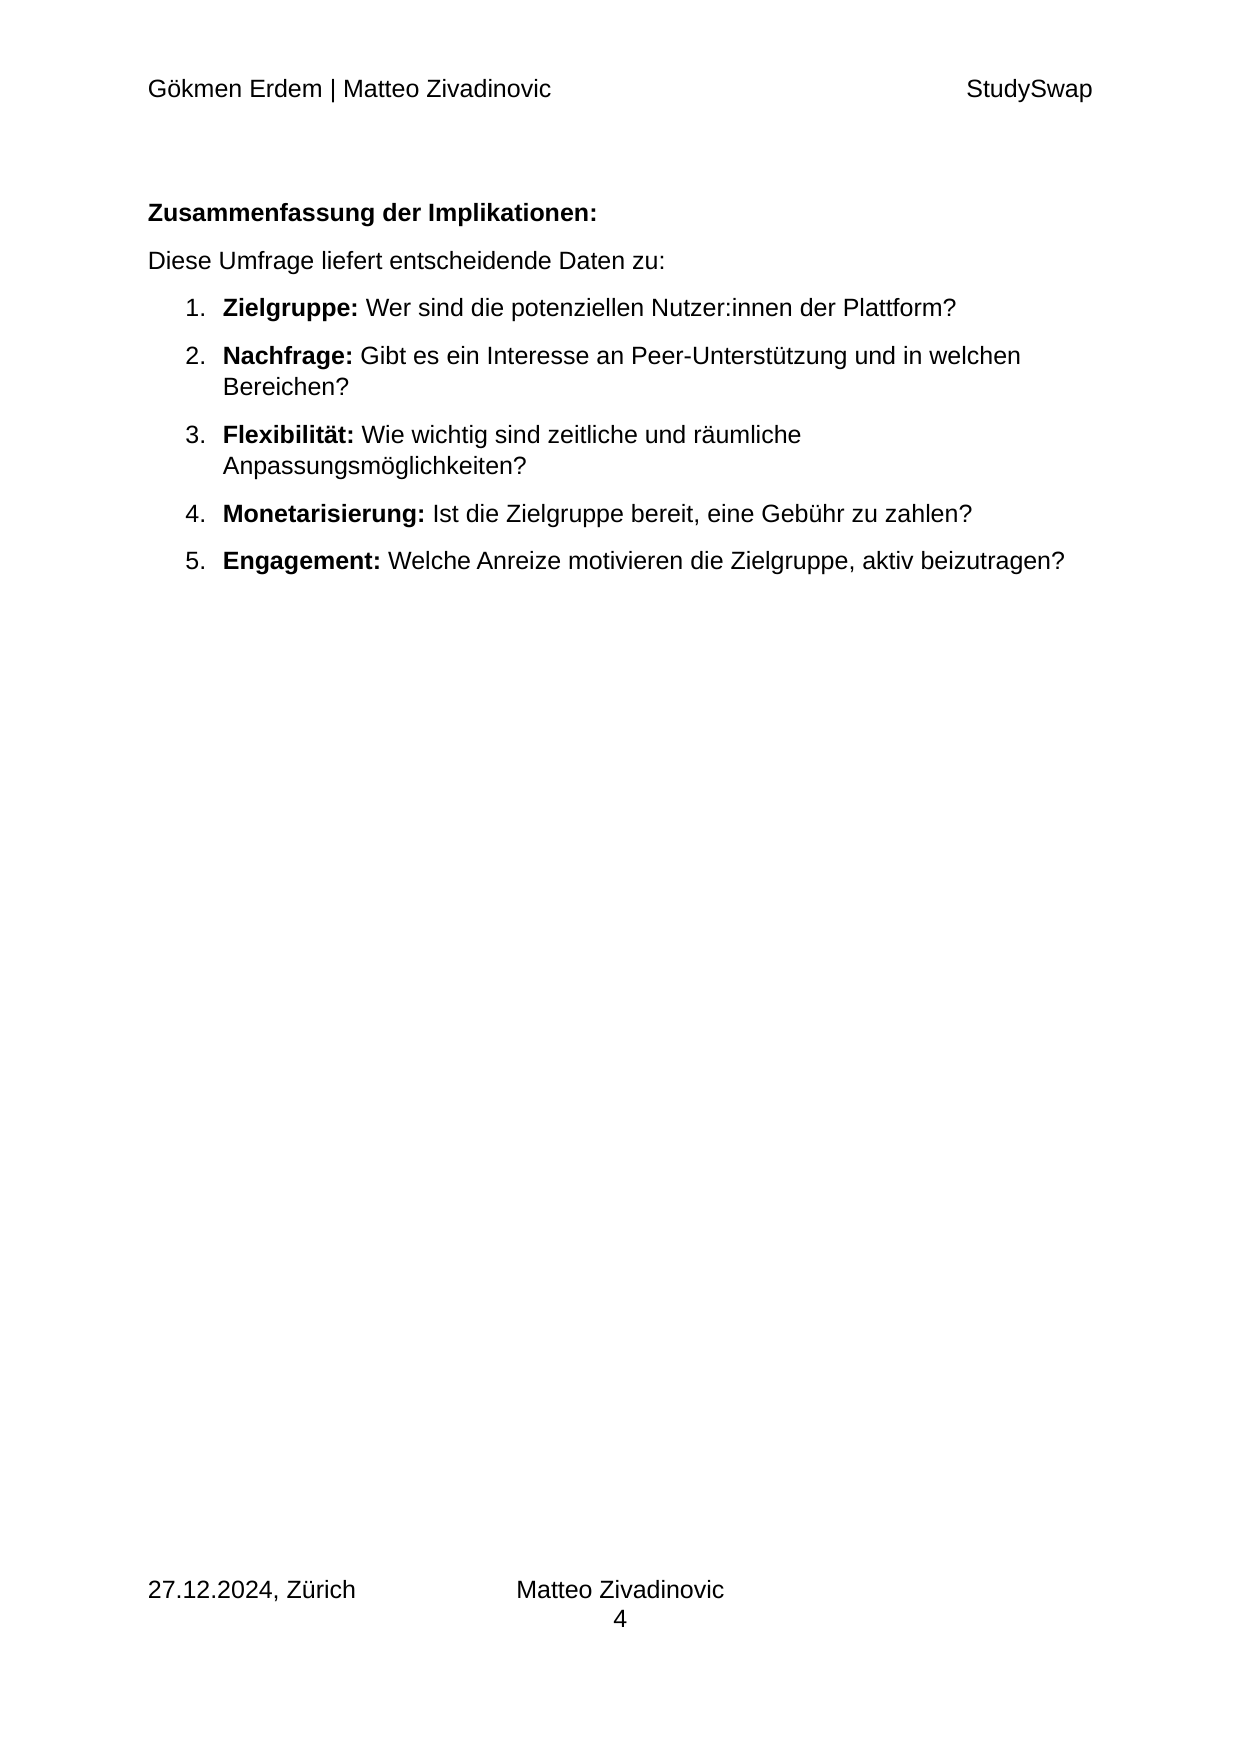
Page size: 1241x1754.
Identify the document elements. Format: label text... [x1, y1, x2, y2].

list Monetarisierung: Ist die Zielgruppe bereit, eine Gebühr zu zahlen? [185, 498, 1093, 527]
list Flexibilität: Wie wichtig sind zeitliche und räumliche Anpassungsmöglichkeiten? [185, 420, 1093, 479]
list Nachfrage: Gibt es ein Interesse an Peer-Unterstützung und in welchen Bereichen? [185, 341, 1093, 401]
text Zusammenfassung der Implikationen: [148, 198, 1093, 227]
text Diese Umfrage liefert entscheidende Daten zu: [148, 246, 1093, 274]
list Zielgruppe: Wer sind die potenziellen Nutzer:innen der Plattform? [185, 293, 1093, 322]
list Engagement: Welche Anreize motivieren die Zielgruppe, aktiv beizutragen? [185, 546, 1093, 575]
